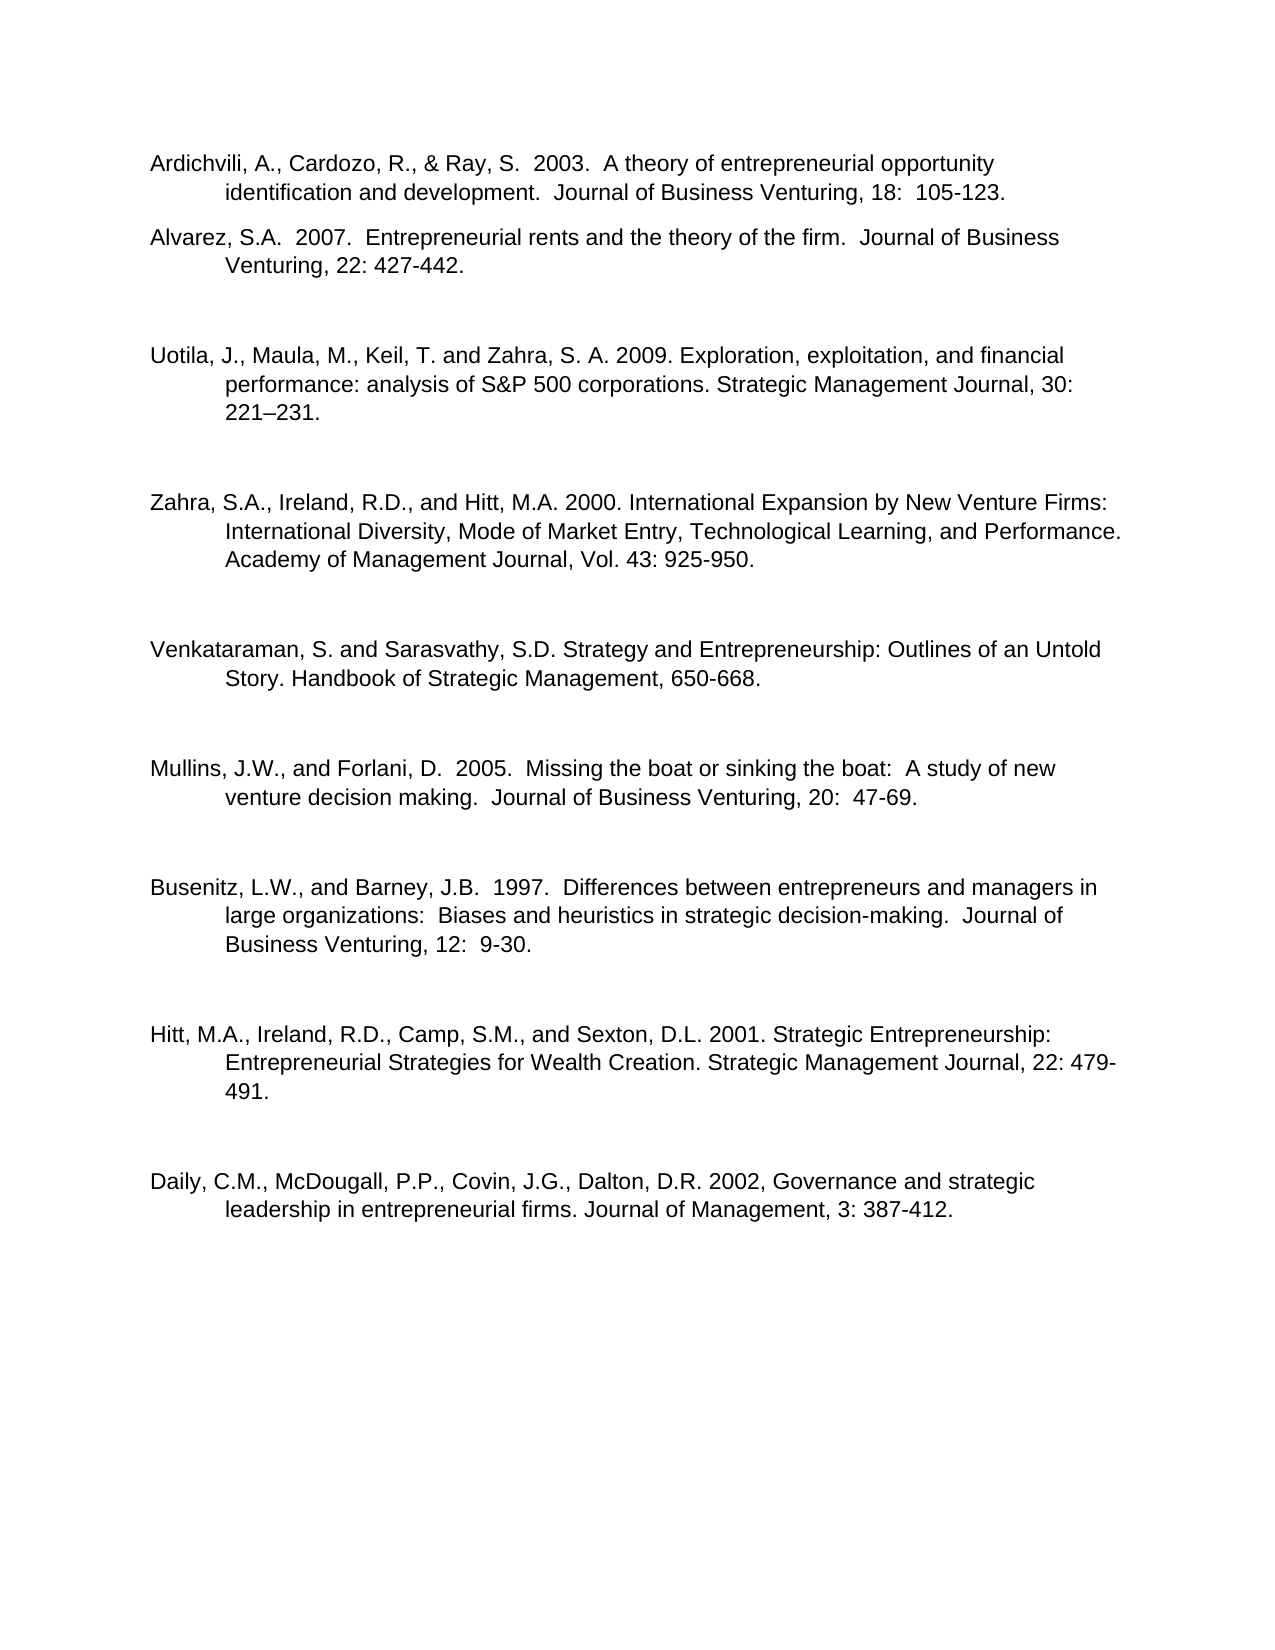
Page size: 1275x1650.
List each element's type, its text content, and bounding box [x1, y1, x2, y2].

text Uotila, J., Maula, M., Keil, T. and Zahra, S. A. 2009. Exploration, exploitation, and financial performance: analysis of S&P 500 corporations. Strategic Management Journal, 30: 221–231. [150, 342, 1125, 425]
text Busenitz, L.W., and Barney, J.B. 1997. Differences between entrepreneurs and managers in large organizations: Biases and heuristics in strategic decision-making. Journal of Business Venturing, 12: 9-30. [150, 874, 1125, 957]
text Venkataraman, S. and Sarasvathy, S.D. Strategy and Entrepreneurship: Outlines of an Untold Story. Handbook of Strategic Management, 650-668. [150, 636, 1125, 691]
text Alvarez, S.A. 2007. Entrepreneurial rents and the theory of the firm. Journal of Business Venturing, 22: 427-442. [150, 223, 1125, 278]
text Mullins, J.W., and Forlani, D. 2005. Missing the boat or sinking the boat: A study of new venture decision making. Journal of Business Venturing, 20: 47-69. [150, 755, 1125, 810]
text Daily, C.M., McDougall, P.P., Covin, J.G., Dalton, D.R. 2002, Governance and strategic leadership in entrepreneurial firms. Journal of Management, 3: 387-412. [150, 1168, 1125, 1223]
text Hitt, M.A., Ireland, R.D., Camp, S.M., and Sexton, D.L. 2001. Strategic Entrepreneurship: Entrepreneurial Strategies for Wealth Creation. Strategic Management Journal, 22: 479-491. [150, 1021, 1125, 1104]
text Zahra, S.A., Ireland, R.D., and Hitt, M.A. 2000. International Expansion by New Venture Firms: International Diversity, Mode of Market Entry, Technological Learning, and Performance. Academy of Management Journal, Vol. 43: 925-950. [150, 489, 1125, 572]
text Ardichvili, A., Cardozo, R., & Ray, S. 2003. A theory of entrepreneurial opportunity identification and development. Journal of Business Venturing, 18: 105-123. [150, 150, 1125, 205]
